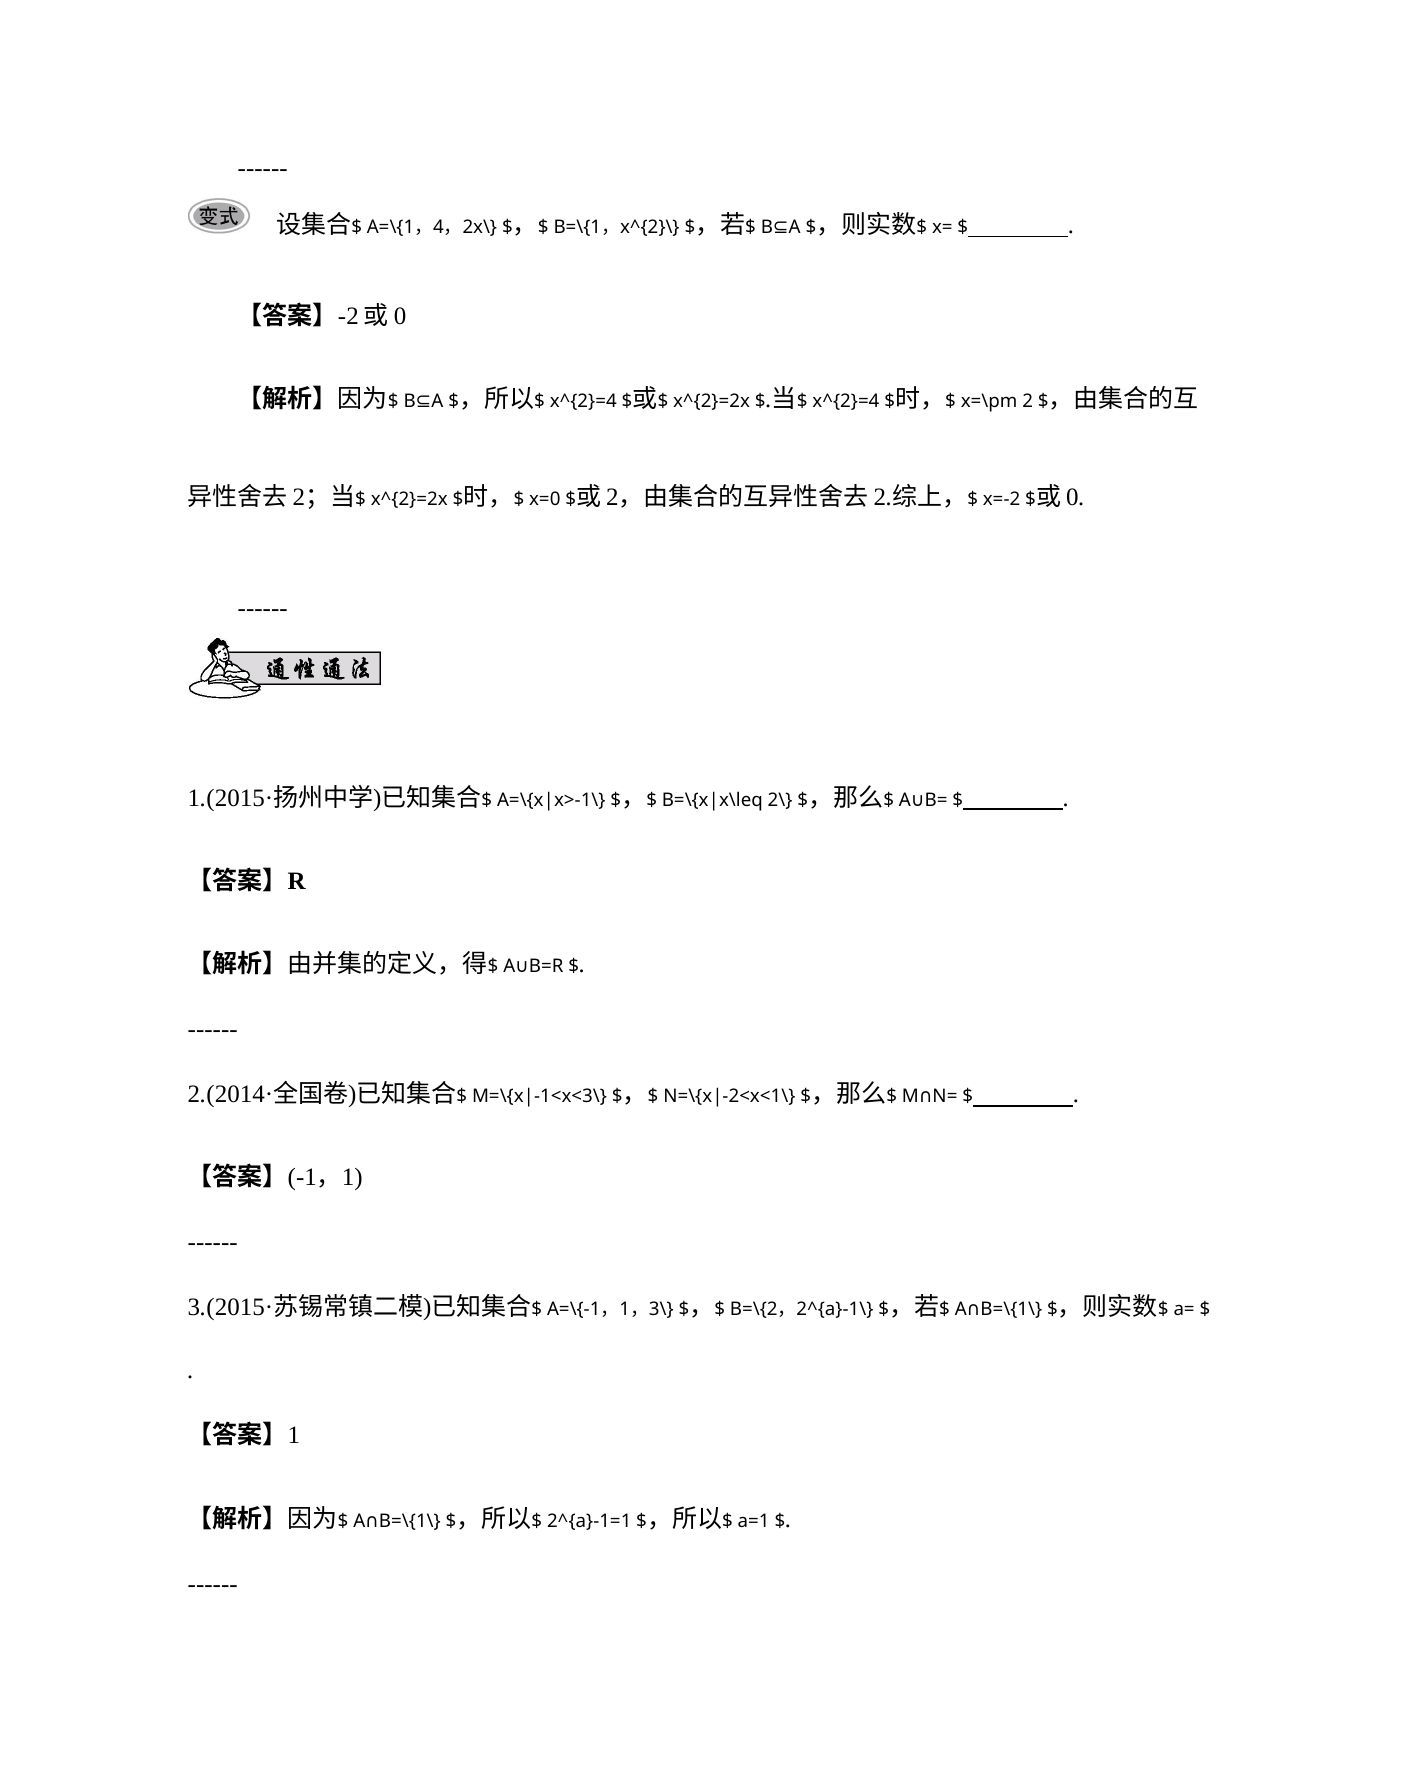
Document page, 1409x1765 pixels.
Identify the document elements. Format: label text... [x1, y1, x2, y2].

picture [187, 197, 251, 234]
text ------ [187, 151, 1221, 183]
text 1.(2015·扬州中学)已知集合$ A=\{x|x>-1\} $，$ B=\{x|x\leq 2\} $，那么$ A∪B= $ . [187, 763, 1221, 828]
text 2.(2014·全国卷)已知集合$ M=\{x|-1<x<3\} $，$ N=\{x|-2<x<1\} $，那么$ M∩N= $ . [187, 1059, 1221, 1124]
text 【解析】因为$ A∩B=\{1\} $，所以$ 2^{a}-1=1 $，所以$ a=1 $. [187, 1484, 1221, 1549]
text ------ [187, 1567, 1221, 1599]
text ------ [187, 592, 1221, 624]
text 【答案】1 [187, 1401, 1221, 1466]
text 【答案】(-1，1) [187, 1142, 1221, 1207]
picture [187, 638, 382, 699]
text 3.(2015·苏锡常镇二模)已知集合$ A=\{-1，1，3\} $，$ B=\{2，2^{a}-1\} $，若$ A∩B=\{1\} $，则实数$ a= $ . [187, 1272, 1221, 1386]
text ------ [187, 1226, 1221, 1258]
text 【解析】因为$ B⊆A $，所以$ x^{2}=4 $或$ x^{2}=2x $.当$ x^{2}=4 $时，$ x=\pm 2 $，由集合的互异性舍去2；当$ x^{2}=2x $时，$ x=0 $或2，由集合的互异性舍去2.综上，$ x=-2 $或0. [187, 364, 1221, 527]
text 【答案】R [187, 846, 1221, 911]
text 【答案】-2或0 [187, 281, 1221, 346]
text 【解析】由并集的定义，得$ A∪B=R $. [187, 929, 1221, 994]
text 设集合$ A=\{1，4，2x\} $，$ B=\{1，x^{2}\} $，若$ B⊆A $，则实数$ x= $ . [187, 198, 1221, 263]
text ------ [187, 1012, 1221, 1045]
